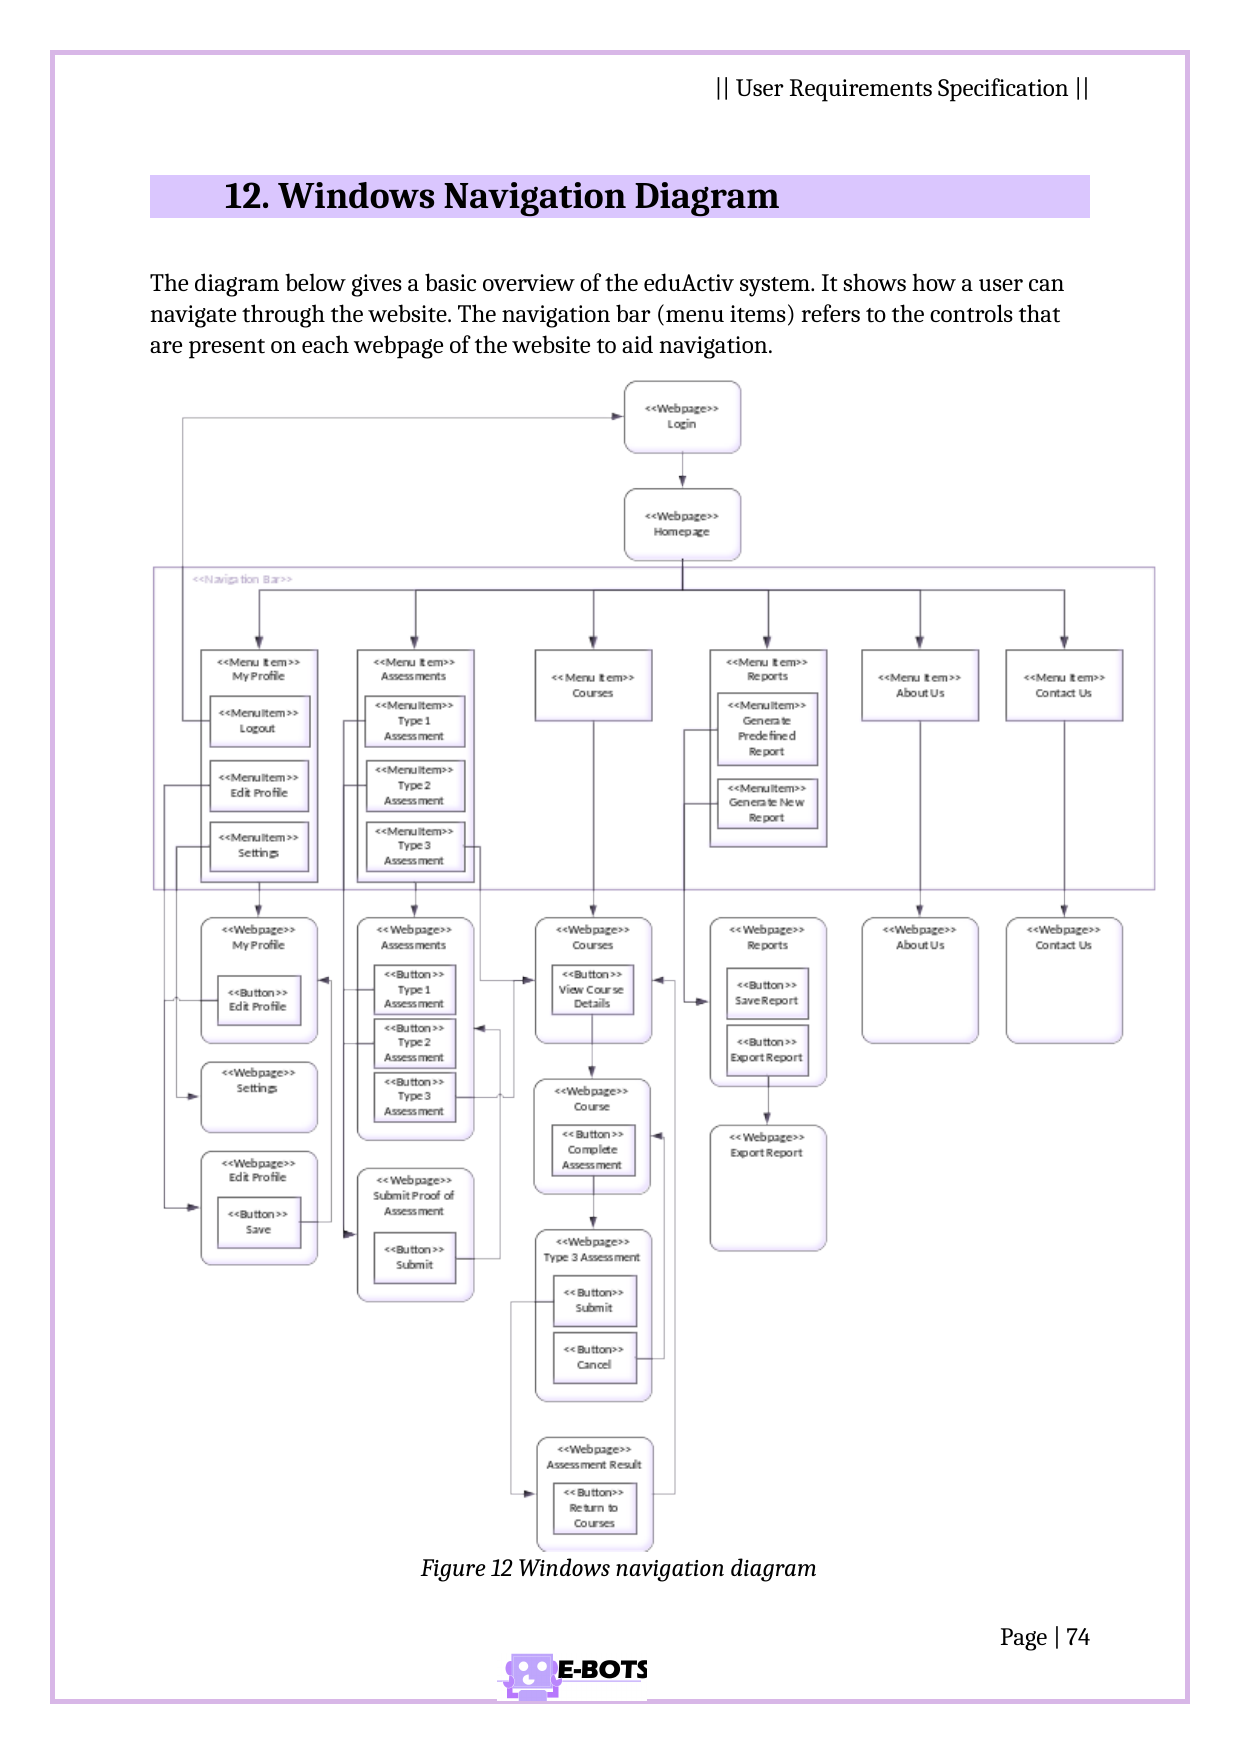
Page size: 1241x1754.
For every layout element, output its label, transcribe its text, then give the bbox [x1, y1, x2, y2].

text Figure 12 Windows navigation diagram [150, 379, 1090, 1582]
picture [496, 1653, 647, 1701]
text The diagram below gives a basic overview of the eduActiv system. It shows how a user can navigate through the website. The navigation bar (menu items) refers to the controls that are present on each webpage of the website to aid navigation. [150, 269, 1090, 360]
subtitle 12. Windows Navigation Diagram [150, 175, 1090, 218]
